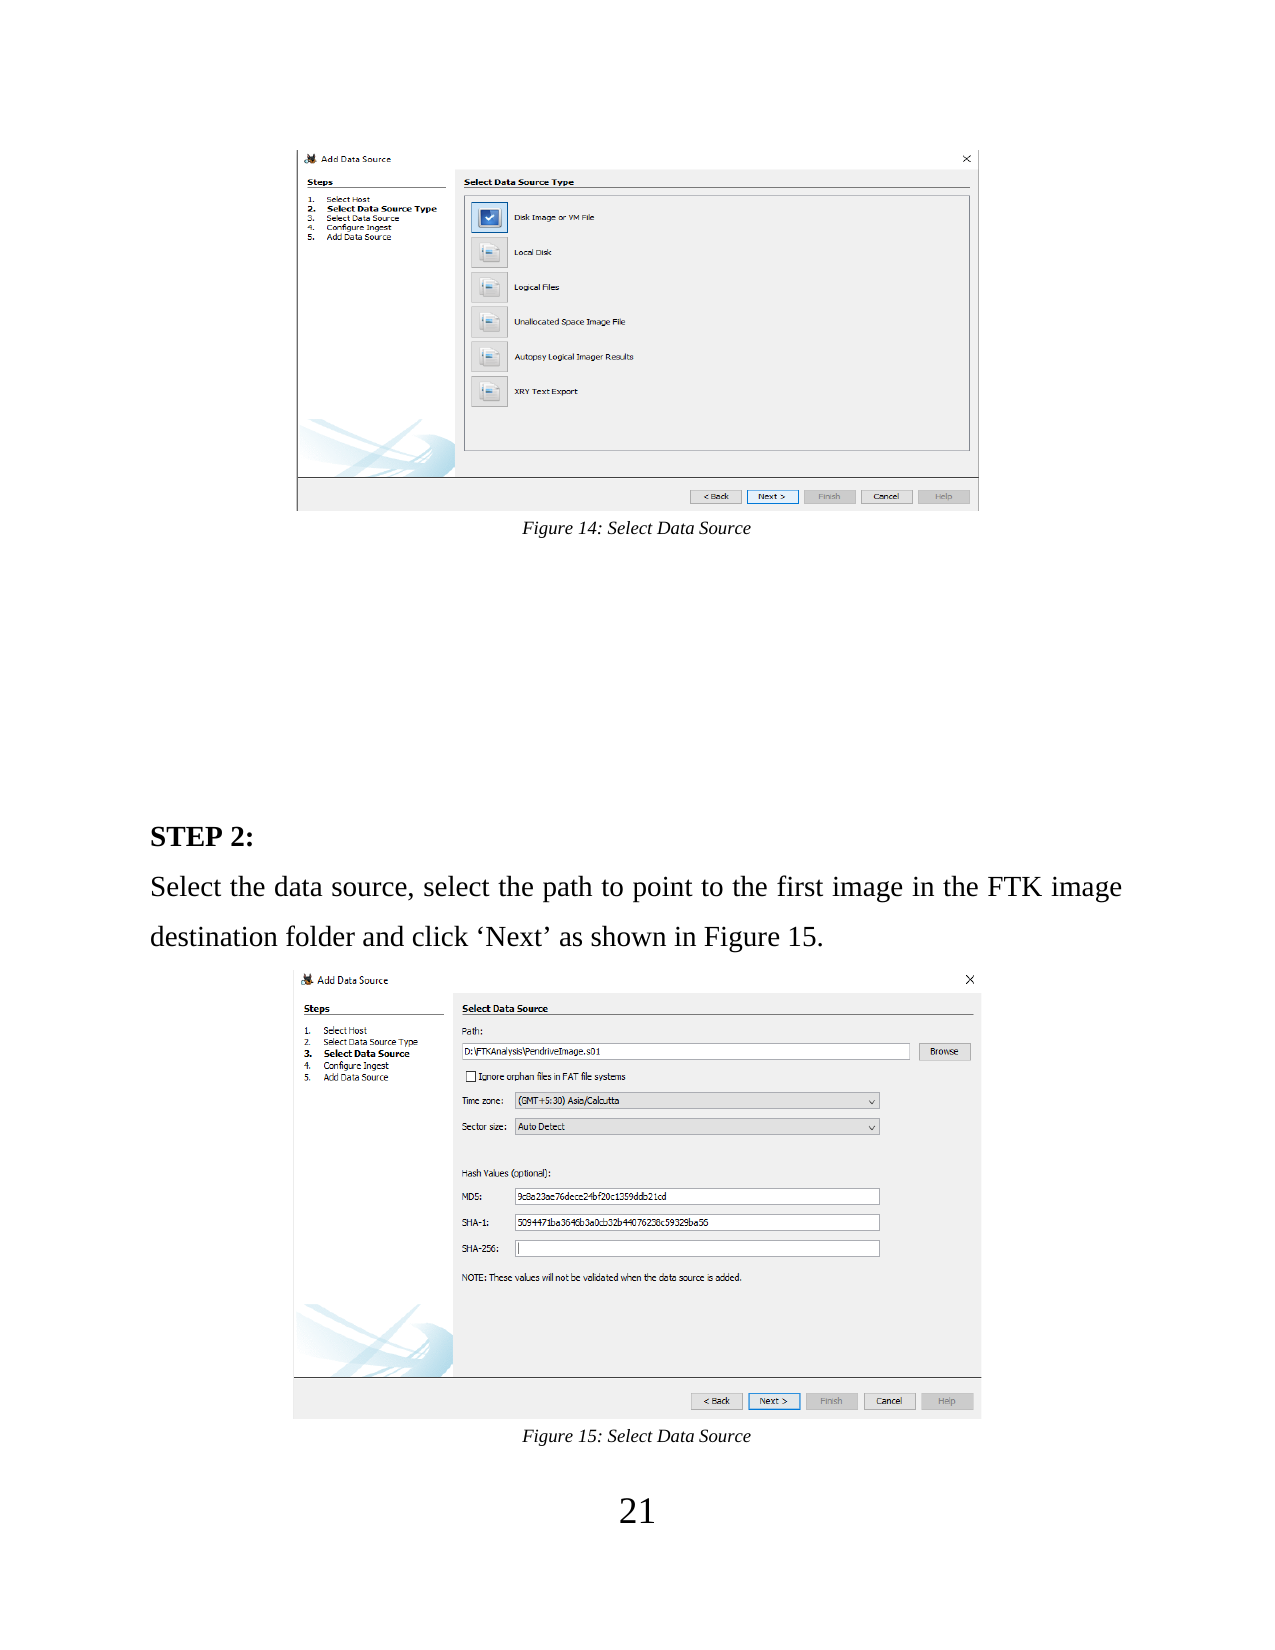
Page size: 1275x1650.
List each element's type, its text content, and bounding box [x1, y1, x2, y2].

text Select the data source, select the path to point to the first image in the FTK image destination folder and click ‘Next’ as shown in Figure 15. [150, 869, 1125, 953]
text STEP 2: [150, 819, 1125, 852]
text Figure 15: Select Data Source [150, 1425, 1125, 1446]
text Figure 14: Select Data Source [150, 517, 1125, 539]
picture [293, 970, 982, 1419]
picture [296, 150, 979, 511]
